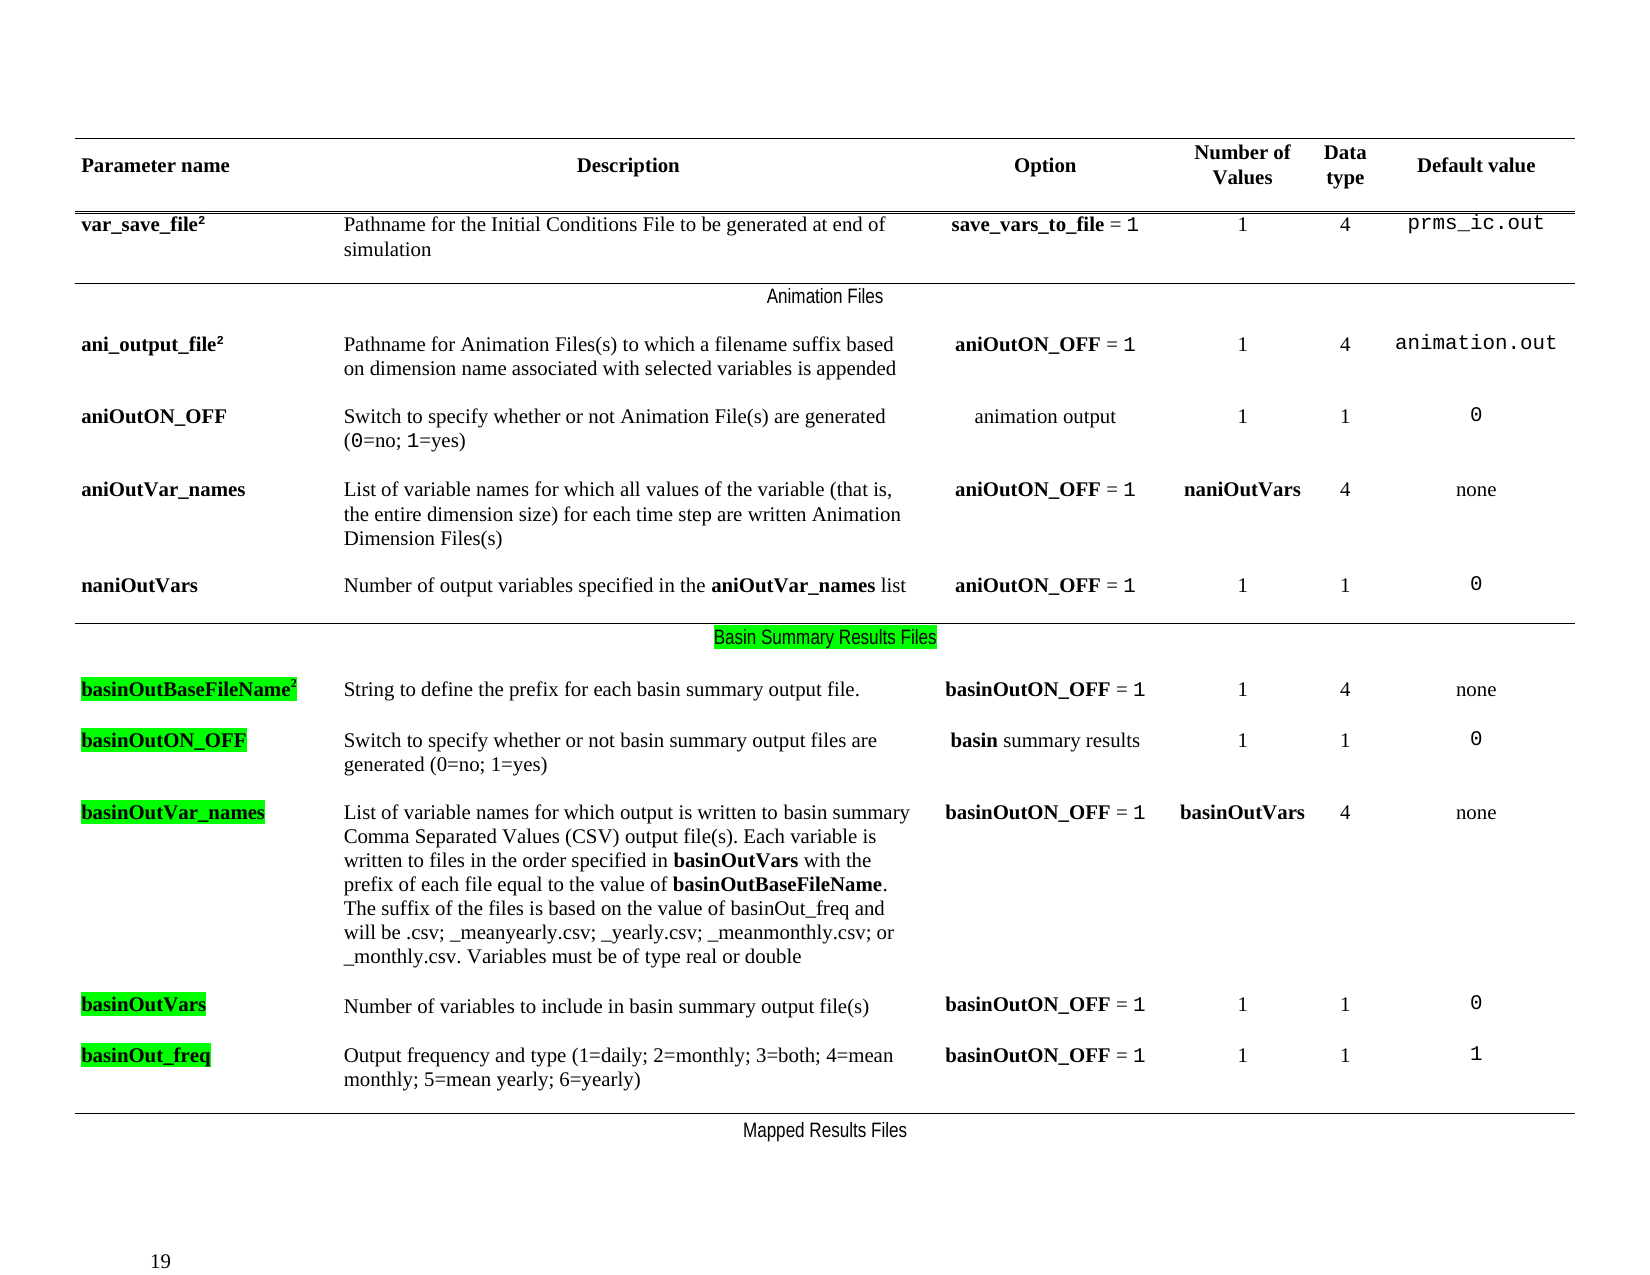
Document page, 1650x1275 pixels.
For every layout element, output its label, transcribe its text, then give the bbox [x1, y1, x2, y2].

table_cell String to define the prefix for each basin summary output file. [338, 675, 918, 726]
table_cell basinOutVars [75, 991, 337, 1041]
table_header Number of Values [1172, 139, 1313, 211]
table_cell none [1377, 675, 1575, 726]
table_cell animation.out [1377, 331, 1575, 402]
table_cell 1 [1313, 1041, 1377, 1113]
table_cell 1 [1313, 991, 1377, 1041]
table_cell basinOutON_OFF = 1 [919, 675, 1172, 726]
table_cell Number of variables to include in basin summary output file(s) [338, 991, 918, 1041]
table_cell 4 [1313, 798, 1377, 991]
table_cell 1 [1313, 572, 1377, 623]
table_cell ani_output_file2 [75, 331, 337, 402]
table_cell Pathname for the Initial Conditions File to be generated at end of simulation [338, 214, 918, 283]
table_cell naniOutVars [75, 572, 337, 623]
table_cell 0 [1377, 572, 1575, 623]
table_cell prms_ic.out [1377, 214, 1575, 283]
table_cell animation output [919, 402, 1172, 476]
table_cell List of variable names for which output is written to basin summary Comma Separated Values (CSV) output file(s). Each variable is written to files in the order specified in basinOutVars with the prefix of each file equal to the value of basinOutBaseFileName. The suffix of the files is based on the value of basinOut_freq and will be .csv; _meanyearly.csv; _yearly.csv; _meanmonthly.csv; or _monthly.csv. Variables must be of type real or double [338, 798, 918, 991]
table_cell Pathname for Animation Files(s) to which a filename suffix based on dimension name associated with selected variables is appended [338, 331, 918, 402]
table_cell 1 [1172, 331, 1313, 402]
table_header Parameter name [75, 139, 337, 211]
table_cell basinOutVar_names [75, 798, 337, 991]
table_header Description [338, 139, 918, 211]
table_cell 1 [1172, 675, 1313, 726]
table_cell Switch to specify whether or not basin summary output files are generated (0=no; 1=yes) [338, 726, 918, 798]
table_cell 1 [1172, 726, 1313, 798]
table_cell 4 [1313, 675, 1377, 726]
table_cell 0 [1377, 991, 1575, 1041]
table_cell Animation Files [75, 284, 1575, 331]
table_cell Number of output variables specified in the aniOutVar_names list [338, 572, 918, 623]
table_cell aniOutON_OFF = 1 [919, 476, 1172, 572]
table_cell none [1377, 476, 1575, 572]
table_cell 4 [1313, 476, 1377, 572]
table_cell Output frequency and type (1=daily; 2=monthly; 3=both; 4=mean monthly; 5=mean yearly; 6=yearly) [338, 1041, 918, 1113]
table_header Option [919, 139, 1172, 211]
table_cell basinOutON_OFF = 1 [919, 798, 1172, 991]
table_cell basin summary results [919, 726, 1172, 798]
table_cell aniOutON_OFF = 1 [919, 572, 1172, 623]
table_cell basinOut_freq [75, 1041, 337, 1113]
table_cell none [1377, 798, 1575, 991]
table_cell save_vars_to_file = 1 [919, 214, 1172, 283]
table_cell basinOutON_OFF [75, 726, 337, 798]
table_cell 4 [1313, 331, 1377, 402]
table_header Data type [1313, 139, 1377, 211]
table_cell 1 [1313, 402, 1377, 476]
table_cell 1 [1313, 726, 1377, 798]
table_cell 0 [1377, 726, 1575, 798]
table_cell 1 [1172, 572, 1313, 623]
table_cell Mapped Results Files [75, 1114, 1575, 1143]
table_cell 1 [1172, 214, 1313, 283]
table_header Default value [1377, 139, 1575, 211]
table_cell aniOutON_OFF = 1 [919, 331, 1172, 402]
table_cell var_save_file2 [75, 214, 337, 283]
table_cell basinOutVars [1172, 798, 1313, 991]
table_cell aniOutON_OFF [75, 402, 337, 476]
table_cell naniOutVars [1172, 476, 1313, 572]
table_cell 0 [1377, 402, 1575, 476]
table_cell Switch to specify whether or not Animation File(s) are generated (0=no; 1=yes) [338, 402, 918, 476]
table_cell List of variable names for which all values of the variable (that is, the entire dimension size) for each time step are written Animation Dimension Files(s) [338, 476, 918, 572]
table_cell 1 [1172, 991, 1313, 1041]
table_cell 1 [1377, 1041, 1575, 1113]
table_cell basinOutON_OFF = 1 [919, 1041, 1172, 1113]
table_cell 1 [1172, 1041, 1313, 1113]
table_cell basinOutBaseFileName2 [75, 675, 337, 726]
table_cell aniOutVar_names [75, 476, 337, 572]
table_cell 1 [1172, 402, 1313, 476]
table_cell 4 [1313, 214, 1377, 283]
table_cell basinOutON_OFF = 1 [919, 991, 1172, 1041]
table_cell Basin Summary Results Files [75, 624, 1575, 675]
